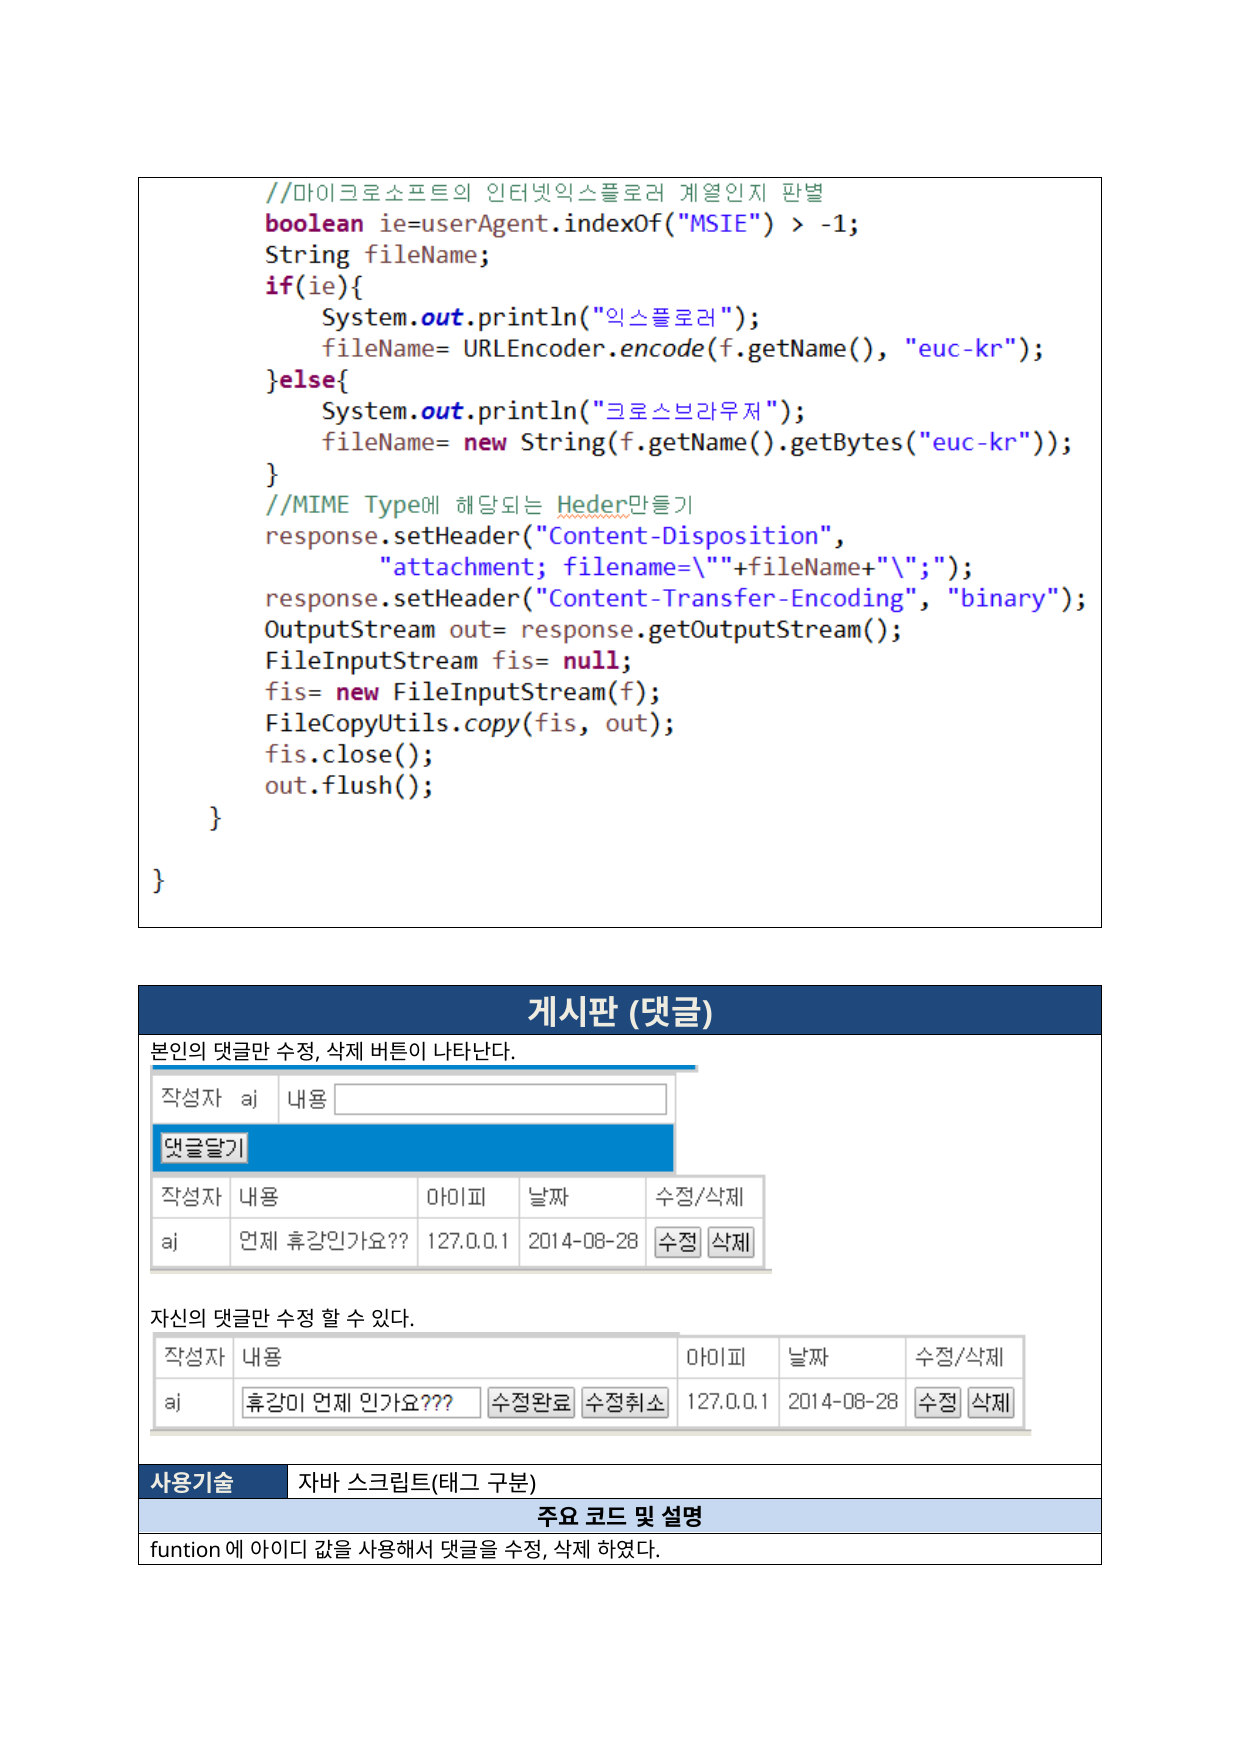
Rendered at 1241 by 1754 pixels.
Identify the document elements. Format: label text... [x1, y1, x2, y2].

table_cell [139, 1534, 1101, 1564]
table_header 게시판 (댓글) [139, 986, 1101, 1034]
table_cell 주요 코드 및 설명 [139, 1499, 1101, 1532]
picture [150, 178, 1089, 899]
picture [150, 1065, 772, 1274]
table_cell 사용기술 [139, 1465, 287, 1498]
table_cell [139, 178, 1101, 927]
picture [150, 1332, 1032, 1436]
table_cell 본인의 댓글만 수정, 삭제 버튼이 나타난다. 자신의 댓글만 수정 할 수 있다. [139, 1035, 1101, 1464]
table_cell 자바 스크립트(태그 구분) [288, 1465, 1101, 1498]
